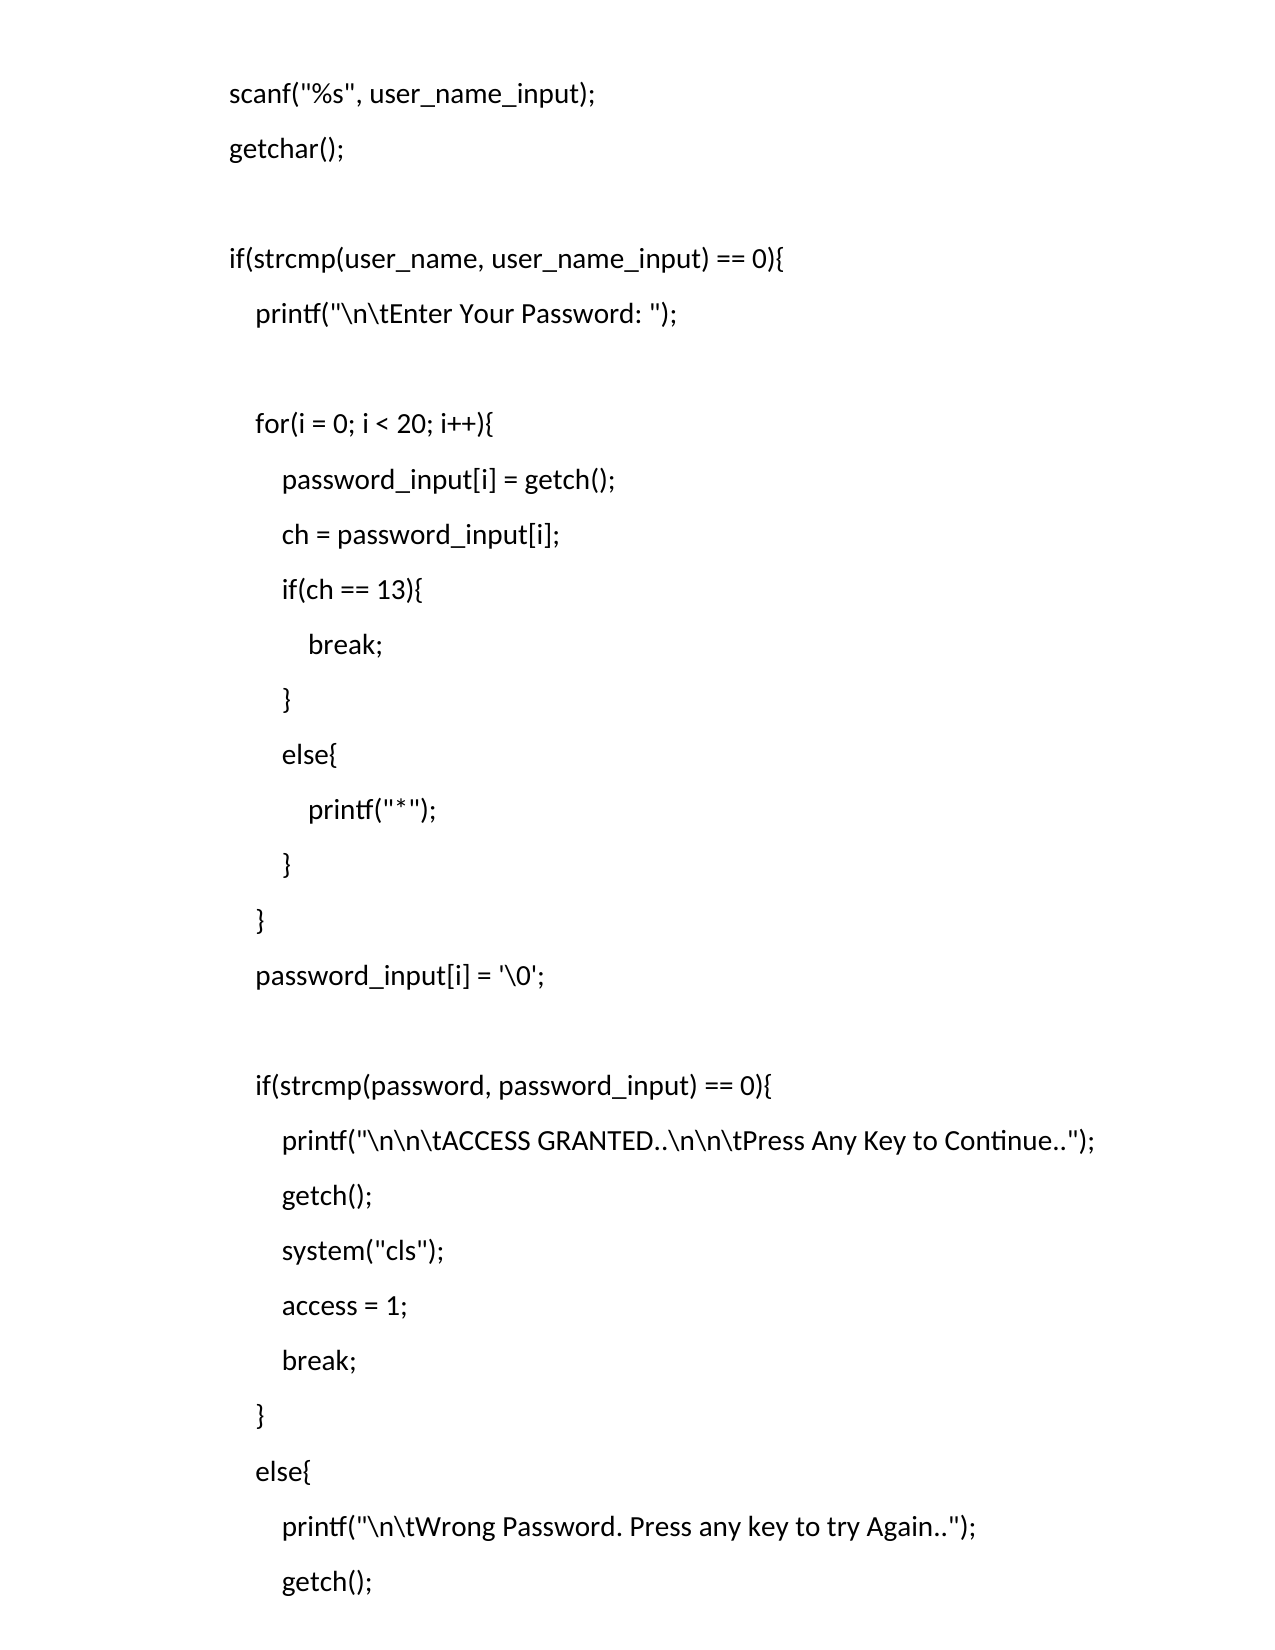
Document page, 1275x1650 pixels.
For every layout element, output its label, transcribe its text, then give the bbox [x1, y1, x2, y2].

text else{ [150, 1453, 1125, 1488]
text } [150, 846, 1125, 882]
text printf("*"); [150, 791, 1125, 827]
text } [150, 681, 1125, 717]
text getch(); [150, 1563, 1125, 1598]
text } [150, 902, 1125, 937]
text password_input[i] = '\0'; [150, 957, 1125, 992]
text for(i = 0; i < 20; i++){ [150, 406, 1125, 441]
text getch(); [150, 1177, 1125, 1213]
text break; [150, 626, 1125, 662]
text scanf("%s", user_name_input); [150, 75, 1125, 111]
text if(strcmp(user_name, user_name_input) == 0){ [150, 240, 1125, 276]
text printf("\n\tWrong Password. Press any key to try Again.."); [150, 1508, 1125, 1543]
text printf("\n\tEnter Your Password: "); [150, 295, 1125, 331]
text ch = password_input[i]; [150, 516, 1125, 551]
text printf("\n\n\tACCESS GRANTED..\n\n\tPress Any Key to Continue.."); [150, 1122, 1125, 1158]
text break; [150, 1342, 1125, 1378]
text if(strcmp(password, password_input) == 0){ [150, 1067, 1125, 1102]
text else{ [150, 736, 1125, 772]
text getchar(); [150, 130, 1125, 166]
text access = 1; [150, 1287, 1125, 1323]
text if(ch == 13){ [150, 571, 1125, 607]
text password_input[i] = getch(); [150, 461, 1125, 496]
text system("cls"); [150, 1232, 1125, 1268]
text } [150, 1397, 1125, 1433]
